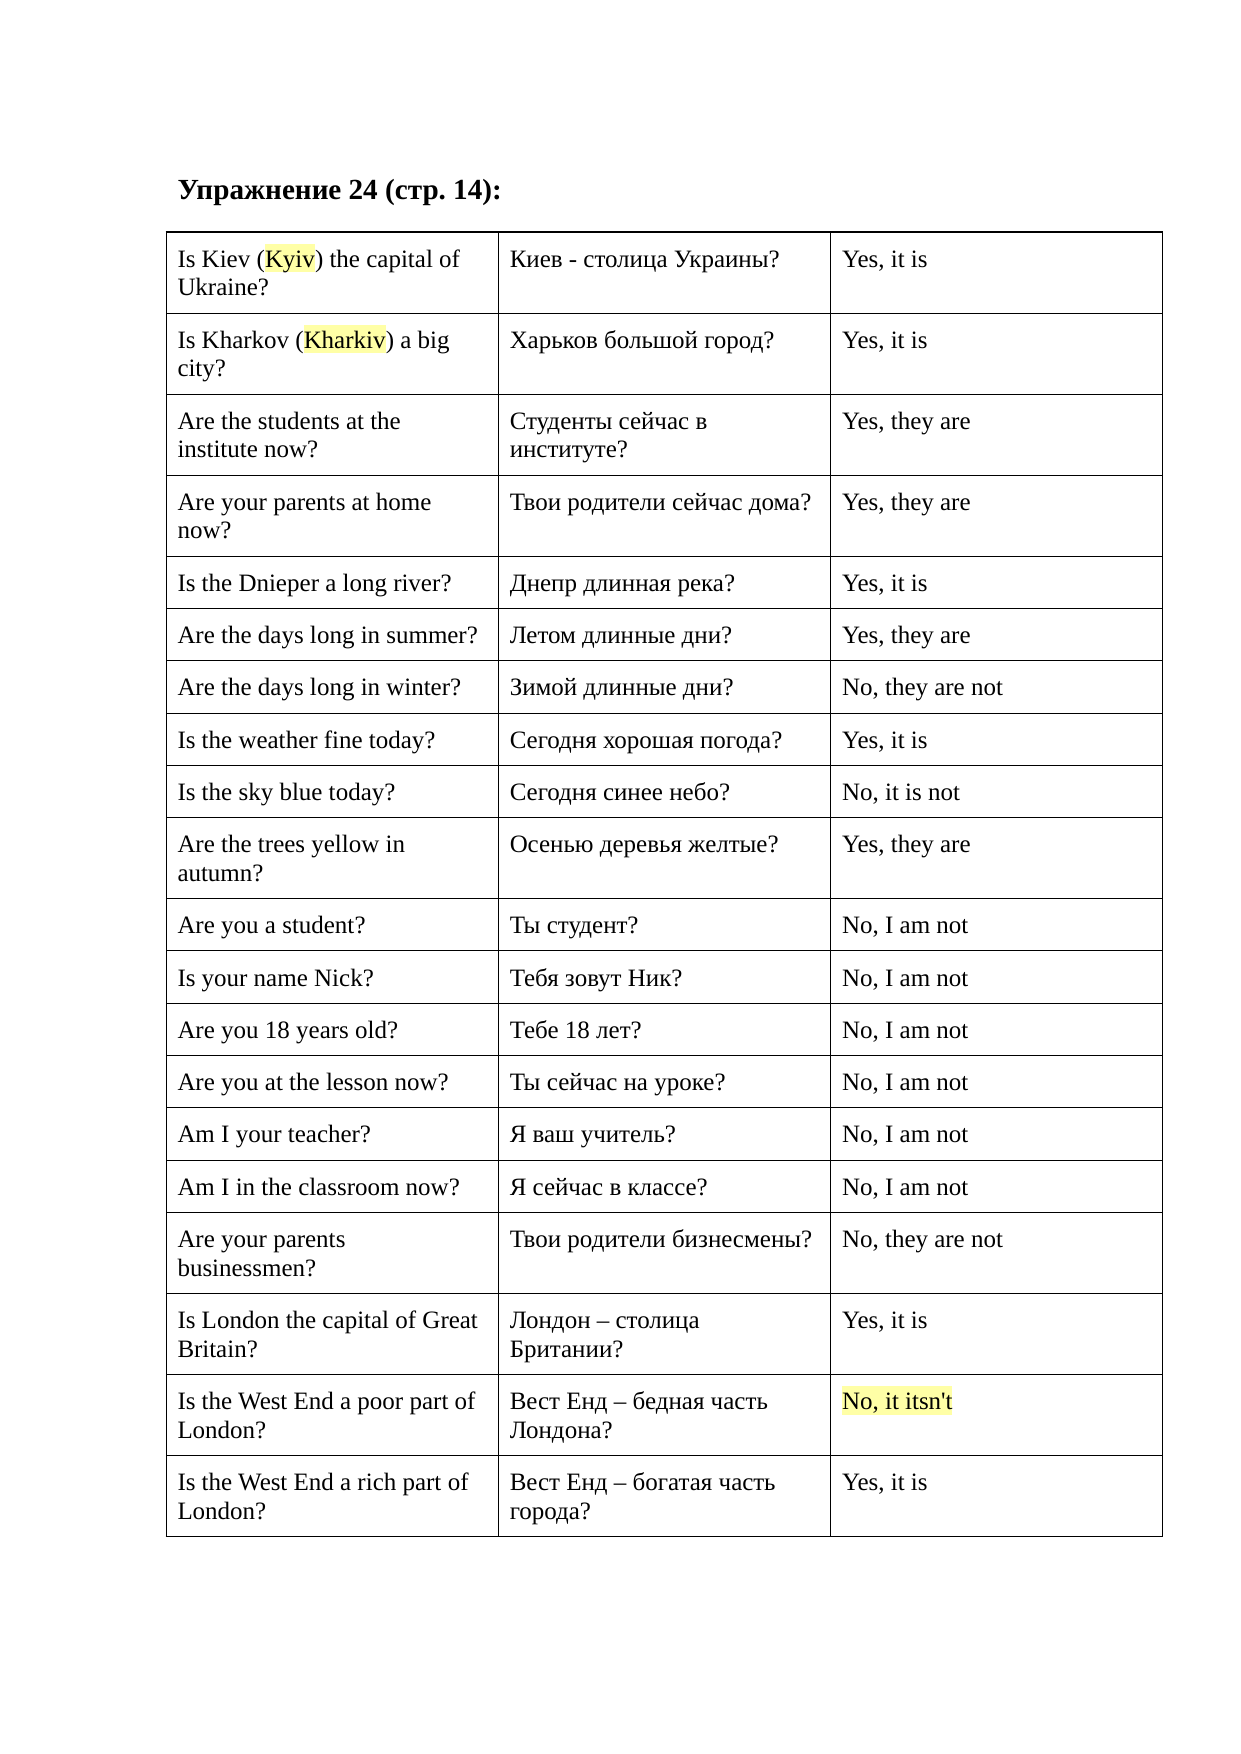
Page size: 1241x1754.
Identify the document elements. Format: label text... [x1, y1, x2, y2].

table_cell Yes, it is [831, 1294, 1162, 1374]
table_cell No, I am not [831, 899, 1162, 950]
table_header Киев - столица Украины? [499, 233, 830, 312]
table_cell Я ваш учитель? [499, 1108, 830, 1159]
table_cell Тебе 18 лет? [499, 1004, 830, 1055]
table_cell Yes, they are [831, 818, 1162, 898]
table_cell Are you at the lesson now? [167, 1056, 498, 1107]
table_cell Is Kharkov (Kharkiv) a big city? [167, 314, 498, 393]
table_cell Are you a student? [167, 899, 498, 950]
table_cell Студенты сейчас в институте? [499, 395, 830, 474]
table_cell Yes, it is [831, 314, 1162, 393]
table_cell Сегодня синее небо? [499, 766, 830, 817]
table_cell Я сейчас в классе? [499, 1161, 830, 1212]
table_cell Is London the capital of Great Britain? [167, 1294, 498, 1374]
table_header Yes, it is [831, 233, 1162, 312]
table_cell Yes, they are [831, 395, 1162, 474]
table_cell Летом длинные дни? [499, 609, 830, 660]
table_cell Is your name Nick? [167, 951, 498, 1003]
table_cell Ты сейчас на уроке? [499, 1056, 830, 1107]
table_cell Yes, it is [831, 1456, 1162, 1536]
table_cell Харьков большой город? [499, 314, 830, 393]
table_cell Yes, they are [831, 609, 1162, 660]
table_cell No, I am not [831, 1161, 1162, 1212]
table_cell Are the days long in summer? [167, 609, 498, 660]
table_cell No, they are not [831, 1213, 1162, 1293]
table_cell Твои родители сейчас дома? [499, 476, 830, 556]
table_cell Am I in the classroom now? [167, 1161, 498, 1212]
table_cell Are the students at the institute now? [167, 395, 498, 474]
table_cell Ты студент? [499, 899, 830, 950]
table_cell Are your parents at home now? [167, 476, 498, 556]
table_cell No, I am not [831, 1004, 1162, 1055]
table_cell Are your parents businessmen? [167, 1213, 498, 1293]
table_cell Is the weather fine today? [167, 714, 498, 765]
table_cell Is the West End a poor part of London? [167, 1375, 498, 1455]
table_cell No, I am not [831, 951, 1162, 1003]
table_cell Are you 18 years old? [167, 1004, 498, 1055]
table_cell Is the West End a rich part of London? [167, 1456, 498, 1536]
table_cell No, I am not [831, 1056, 1162, 1107]
table_cell Are the trees yellow in autumn? [167, 818, 498, 898]
table_cell Is the sky blue today? [167, 766, 498, 817]
table_cell Сегодня хорошая погода? [499, 714, 830, 765]
table_cell Yes, they are [831, 476, 1162, 556]
table_cell Am I your teacher? [167, 1108, 498, 1159]
table_cell No, I am not [831, 1108, 1162, 1159]
table_header Is Kiev (Kyiv) the capital of Ukraine? [167, 233, 498, 312]
table_cell Лондон – столица Британии? [499, 1294, 830, 1374]
table_cell Are the days long in winter? [167, 661, 498, 712]
table_cell No, it is not [831, 766, 1162, 817]
table_cell Is the Dnieper a long river? [167, 557, 498, 608]
table_cell Днепр длинная река? [499, 557, 830, 608]
table_cell Тебя зовут Ник? [499, 951, 830, 1003]
table_cell Зимой длинные дни? [499, 661, 830, 712]
text Упражнение 24 (стр. 14): [177, 172, 1152, 206]
table_cell Yes, it is [831, 557, 1162, 608]
table_cell Yes, it is [831, 714, 1162, 765]
table_cell Осенью деревья желтые? [499, 818, 830, 898]
table_cell Вест Енд – богатая часть города? [499, 1456, 830, 1536]
table_cell No, they are not [831, 661, 1162, 712]
table_cell Вест Енд – бедная часть Лондона? [499, 1375, 830, 1455]
table_cell No, it itsn't [831, 1375, 1162, 1455]
table_cell Твои родители бизнесмены? [499, 1213, 830, 1293]
